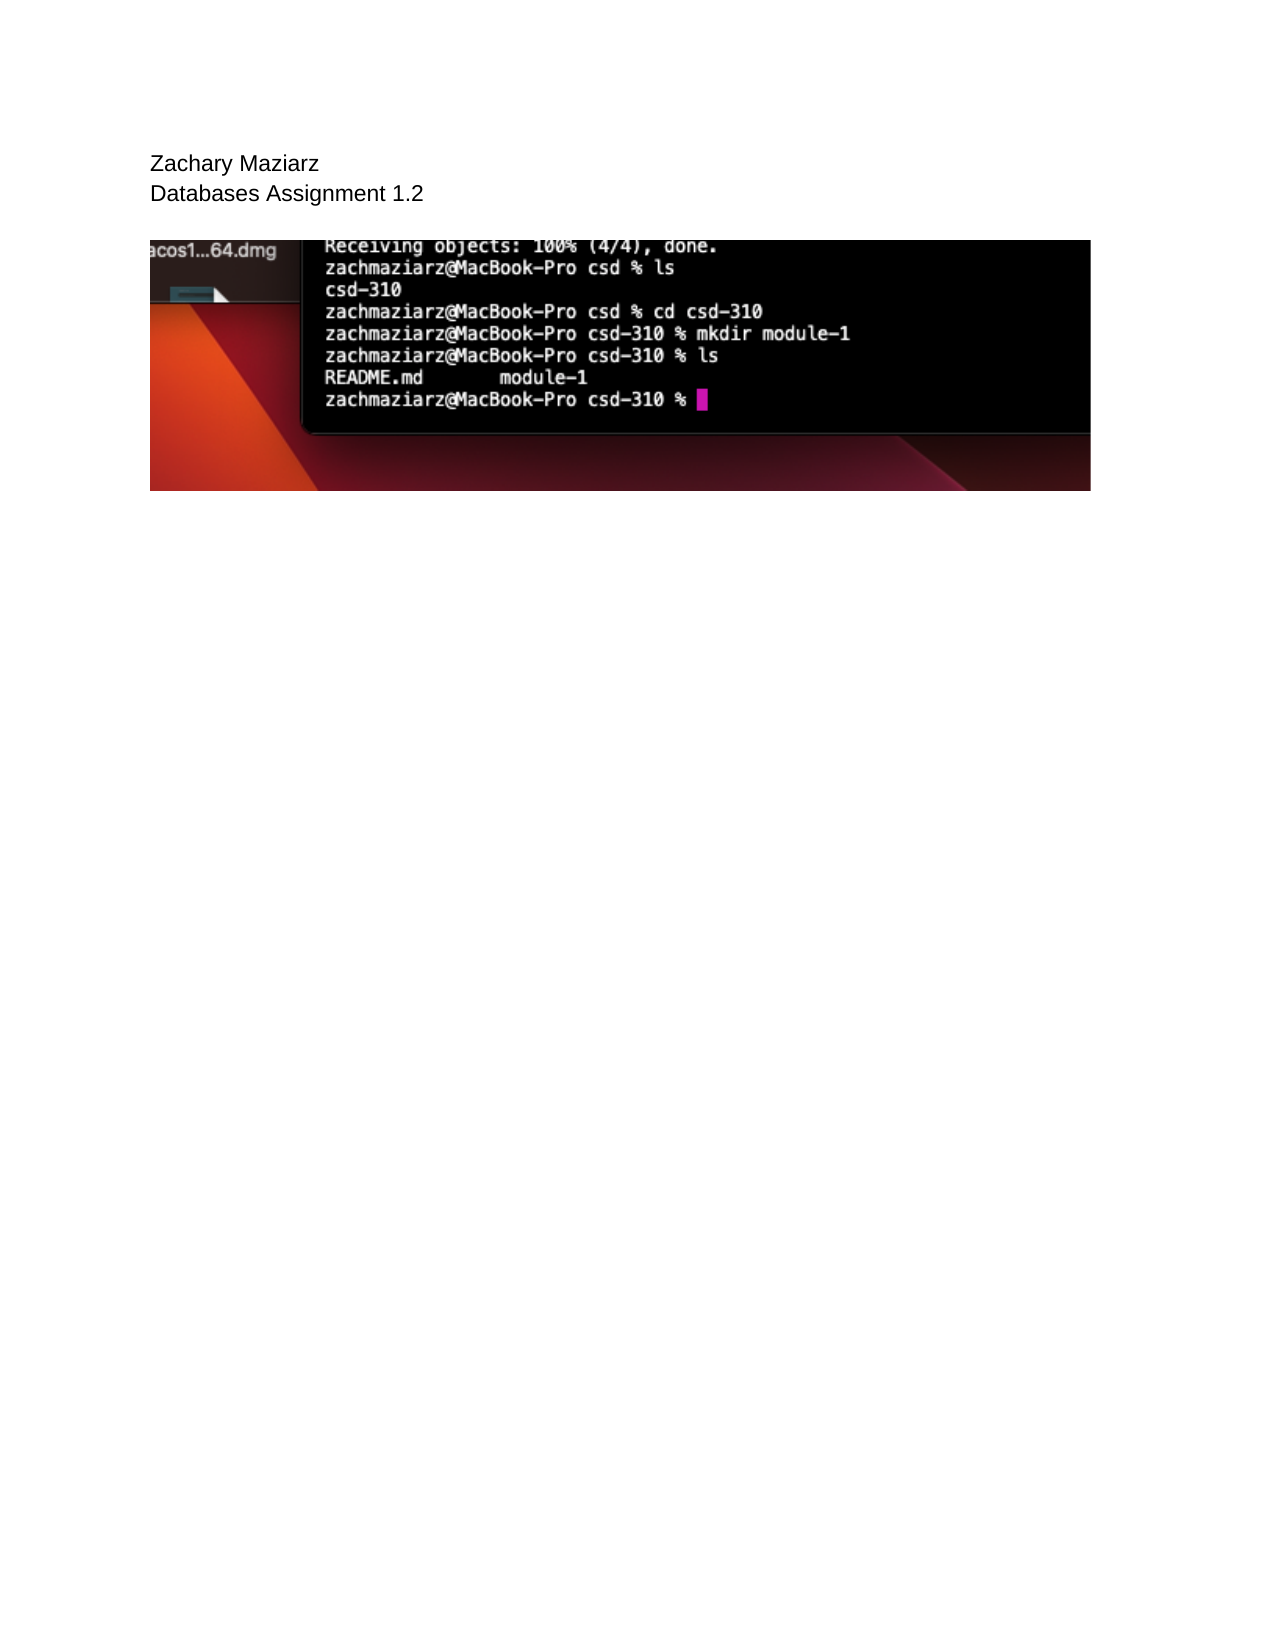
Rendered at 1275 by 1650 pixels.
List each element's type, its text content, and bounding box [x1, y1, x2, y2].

text Databases Assignment 1.2 [150, 180, 1125, 207]
text Zachary Maziarz [150, 150, 1125, 176]
picture [150, 240, 1091, 491]
